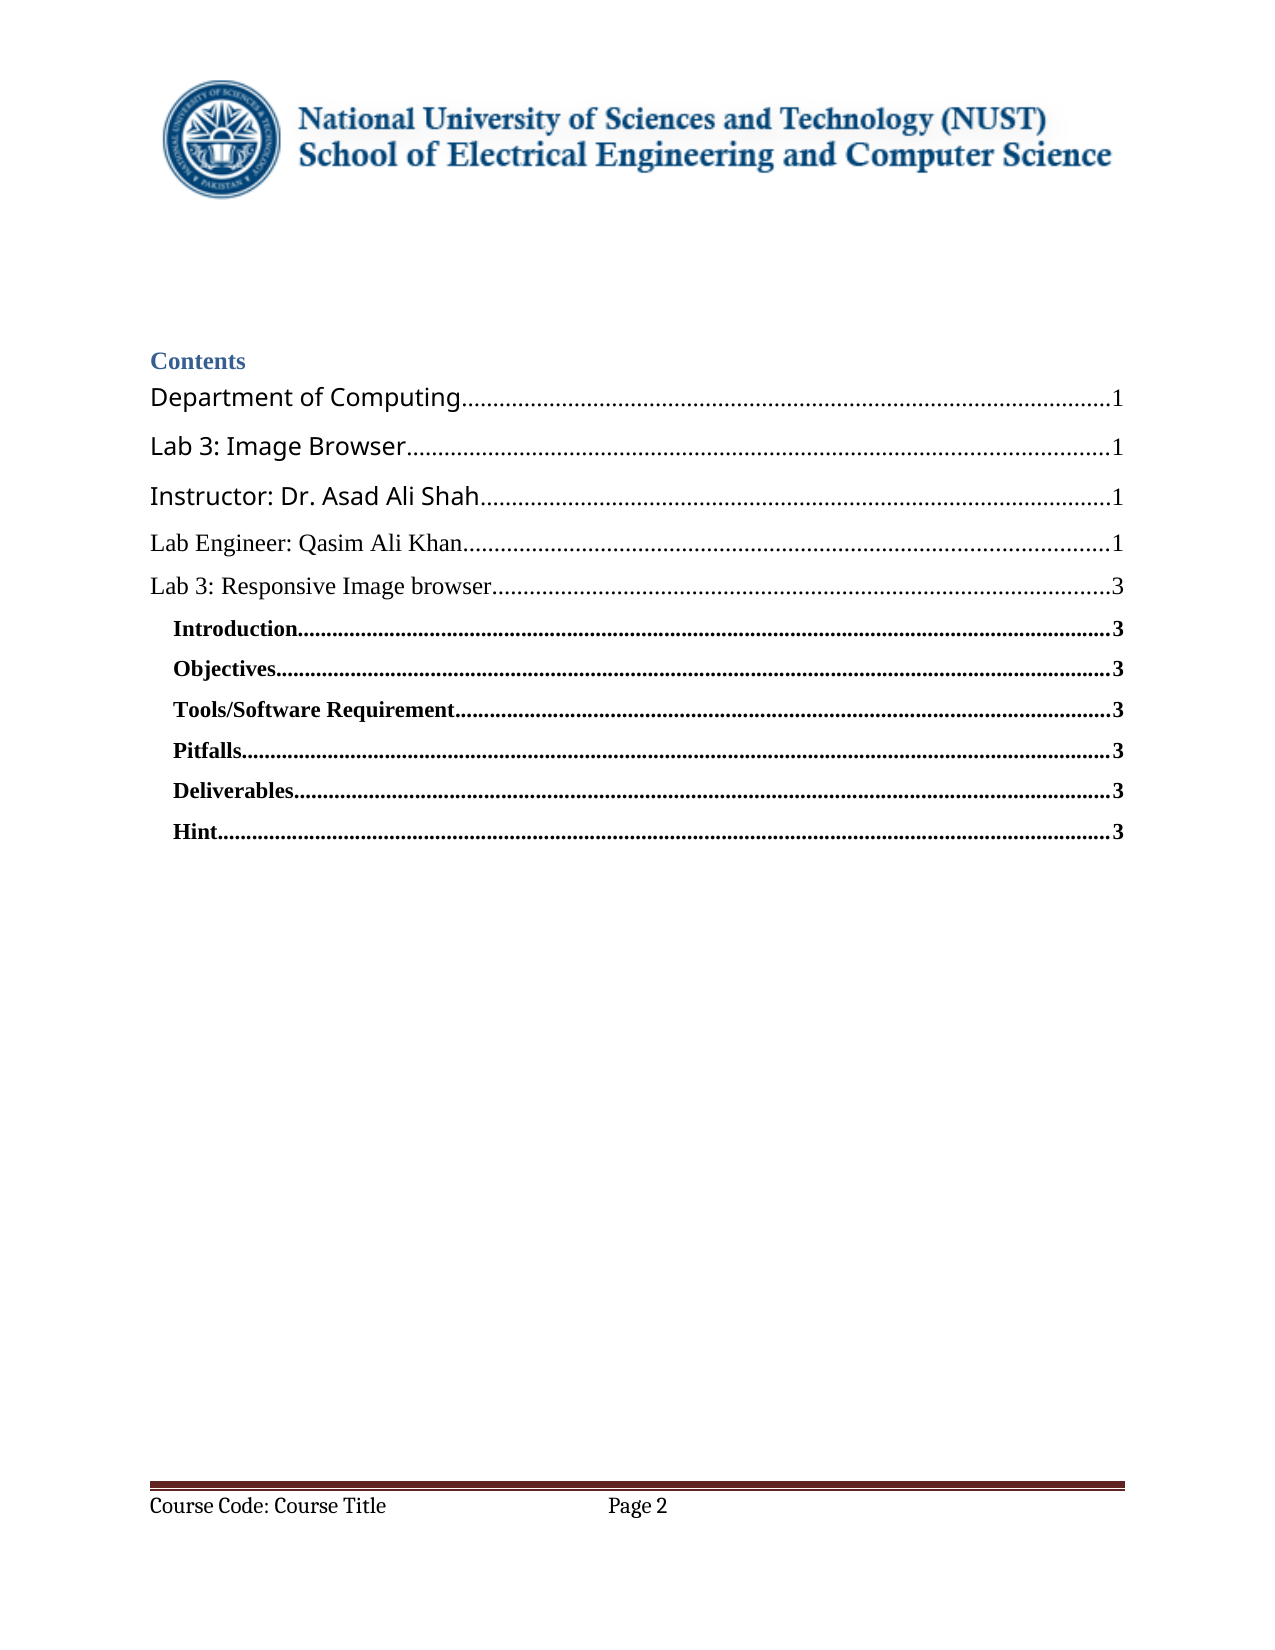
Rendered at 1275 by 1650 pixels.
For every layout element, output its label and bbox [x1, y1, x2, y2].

picture [150, 75, 1125, 210]
